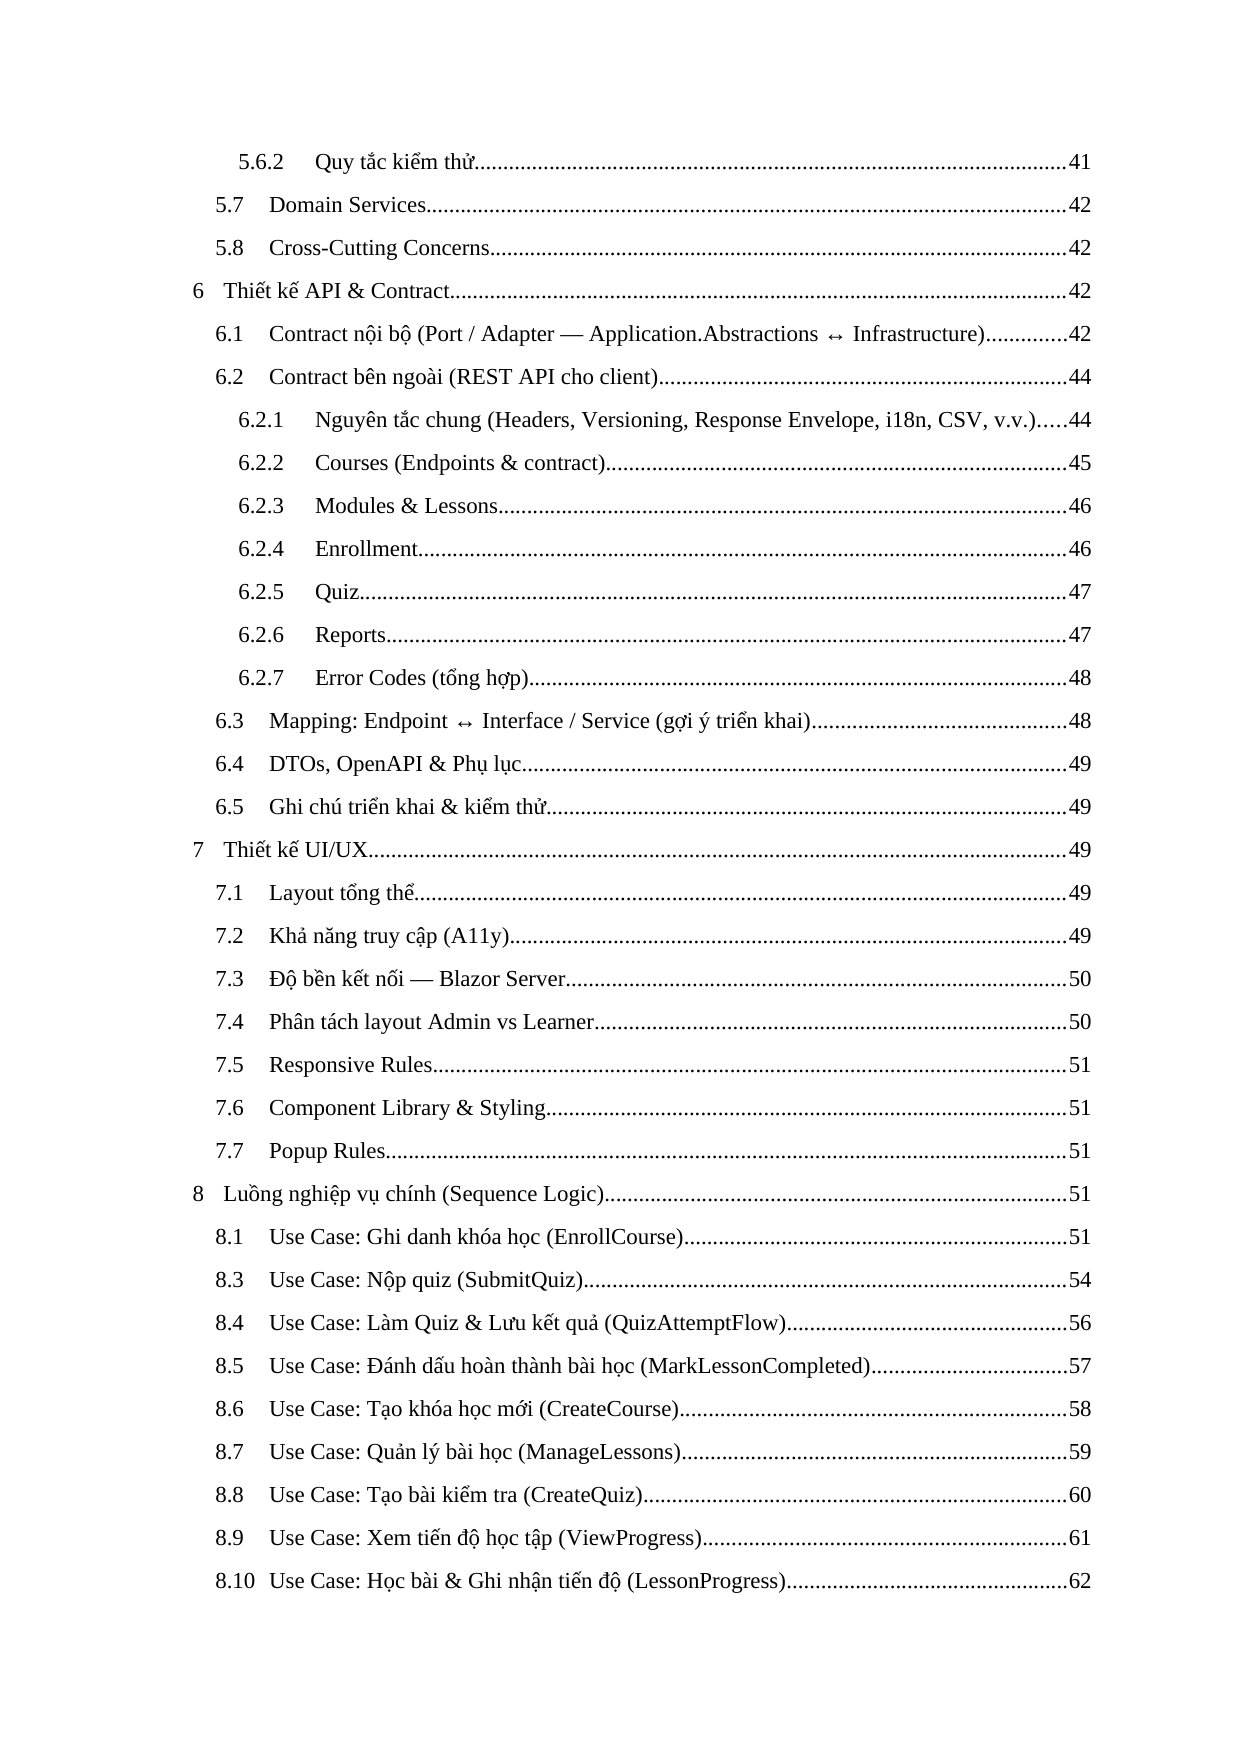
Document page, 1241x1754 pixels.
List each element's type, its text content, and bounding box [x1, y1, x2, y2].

text 5.7 Domain Services 42 [200, 191, 1092, 217]
text 7.2 Khả năng truy cập (A11y) 49 [200, 922, 1092, 948]
text 6.2 Contract bên ngoài (REST API cho client) 44 [200, 363, 1092, 389]
text 7.4 Phân tách layout Admin vs Learner 50 [200, 1008, 1092, 1034]
text 7.1 Layout tổng thể 49 [200, 879, 1092, 905]
text 6.3 Mapping: Endpoint ↔ Interface / Service (gợi ý triển khai) 48 [200, 707, 1092, 733]
text 8.10 Use Case: Học bài & Ghi nhận tiến độ (LessonProgress) 62 [200, 1567, 1092, 1594]
text 8.7 Use Case: Quản lý bài học (ManageLessons) 59 [200, 1438, 1092, 1465]
text 6.2.3 Modules & Lessons 46 [223, 492, 1092, 518]
text 8.3 Use Case: Nộp quiz (SubmitQuiz) 54 [200, 1266, 1092, 1293]
text 8.8 Use Case: Tạo bài kiểm tra (CreateQuiz) 60 [200, 1481, 1092, 1508]
text 8.6 Use Case: Tạo khóa học mới (CreateCourse) 58 [200, 1395, 1092, 1422]
text 7 Thiết kế UI/UX 49 [177, 836, 1092, 862]
text 6.5 Ghi chú triển khai & kiểm thử 49 [200, 793, 1092, 819]
text 6.2.1 Nguyên tắc chung (Headers, Versioning, Response Envelope, i18n, CSV, v.v.) 44 [223, 406, 1092, 432]
text 6.2.5 Quiz 47 [223, 578, 1092, 604]
text 6 Thiết kế API & Contract 42 [177, 277, 1092, 303]
text 7.6 Component Library & Styling 51 [200, 1094, 1092, 1121]
text 6.2.2 Courses (Endpoints & contract) 45 [223, 449, 1092, 475]
text 8 Luồng nghiệp vụ chính (Sequence Logic) 51 [177, 1180, 1092, 1207]
text 6.4 DTOs, OpenAPI & Phụ lục 49 [200, 750, 1092, 776]
text 6.2.6 Reports 47 [223, 621, 1092, 647]
text 7.5 Responsive Rules 51 [200, 1051, 1092, 1077]
text 7.7 Popup Rules 51 [200, 1137, 1092, 1163]
text 8.4 Use Case: Làm Quiz & Lưu kết quả (QuizAttemptFlow) 56 [200, 1309, 1092, 1336]
text 5.8 Cross-Cutting Concerns 42 [200, 234, 1092, 260]
text 8.5 Use Case: Đánh dấu hoàn thành bài học (MarkLessonCompleted) 57 [200, 1352, 1092, 1379]
text 7.3 Độ bền kết nối — Blazor Server 50 [200, 965, 1092, 991]
text 6.2.4 Enrollment 46 [223, 535, 1092, 561]
text 6.2.7 Error Codes (tổng hợp) 48 [223, 664, 1092, 690]
text 8.9 Use Case: Xem tiến độ học tập (ViewProgress) 61 [200, 1524, 1092, 1551]
text 5.6.2 Quy tắc kiểm thử 41 [223, 148, 1092, 174]
text 6.1 Contract nội bộ (Port / Adapter — Application.Abstractions ↔ Infrastructure) 42 [200, 320, 1092, 346]
text 8.1 Use Case: Ghi danh khóa học (EnrollCourse) 51 [200, 1223, 1092, 1249]
